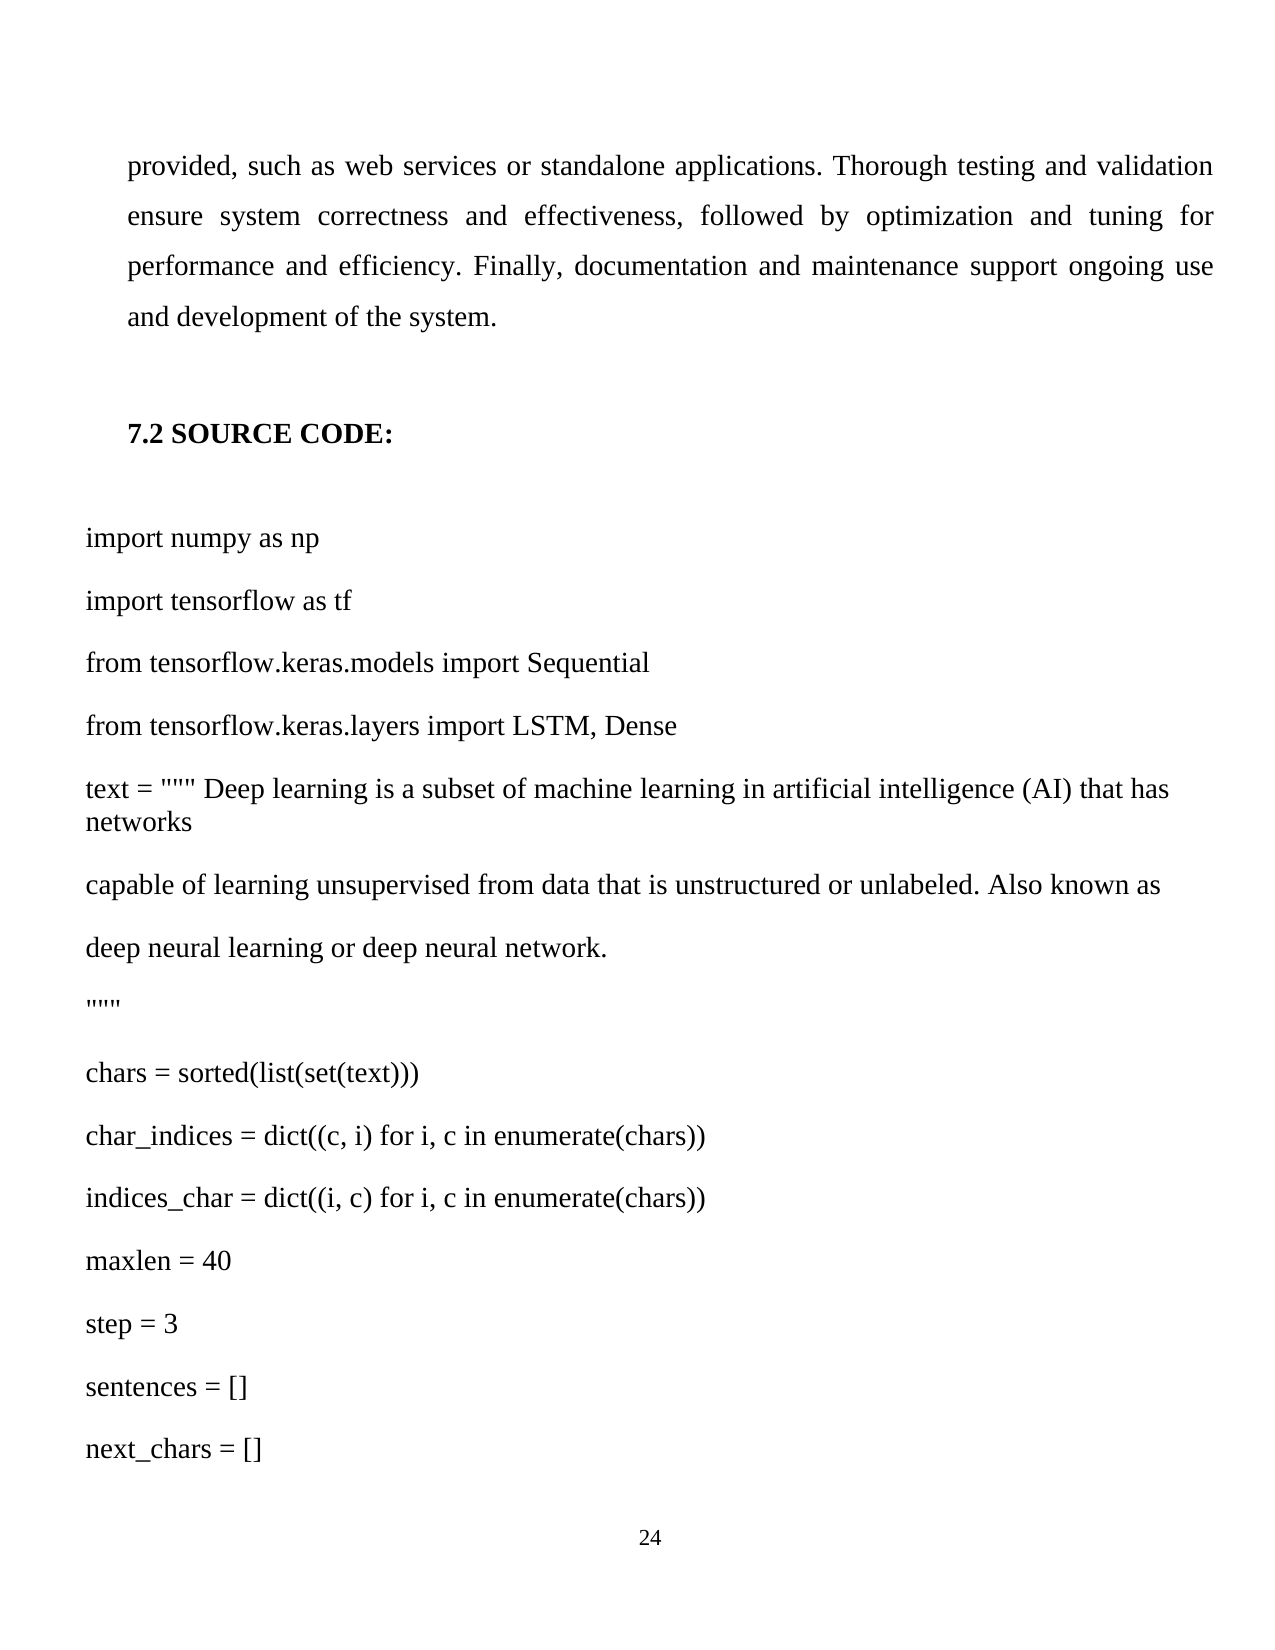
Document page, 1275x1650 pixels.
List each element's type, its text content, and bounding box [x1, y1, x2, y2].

text char_indices = dict((c, i) for i, c in enumerate(chars)) [85, 1118, 1214, 1151]
subtitle SOURCE CODE: [127, 416, 1214, 449]
text from tensorflow.keras.layers import LSTM, Dense [85, 708, 1214, 742]
text step = 3 [85, 1306, 1214, 1339]
text next_chars = [] [85, 1431, 1214, 1465]
text maxlen = 40 [85, 1243, 1214, 1277]
text indices_char = dict((i, c) for i, c in enumerate(chars)) [85, 1181, 1214, 1214]
text import numpy as np [85, 520, 1214, 553]
text import tensorflow as tf [85, 583, 1214, 616]
text sentences = [] [85, 1369, 1214, 1402]
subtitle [127, 148, 1214, 332]
text """ [85, 992, 1214, 1026]
text text = """ Deep learning is a subset of machine learning in artificial intelligence (AI) that has networks [85, 771, 1214, 838]
text capable of learning unsupervised from data that is unstructured or unlabeled. Also known as [85, 867, 1214, 901]
text deep neural learning or deep neural network. [85, 930, 1214, 963]
text from tensorflow.keras.models import Sequential [85, 645, 1214, 679]
text chars = sorted(list(set(text))) [85, 1055, 1214, 1089]
